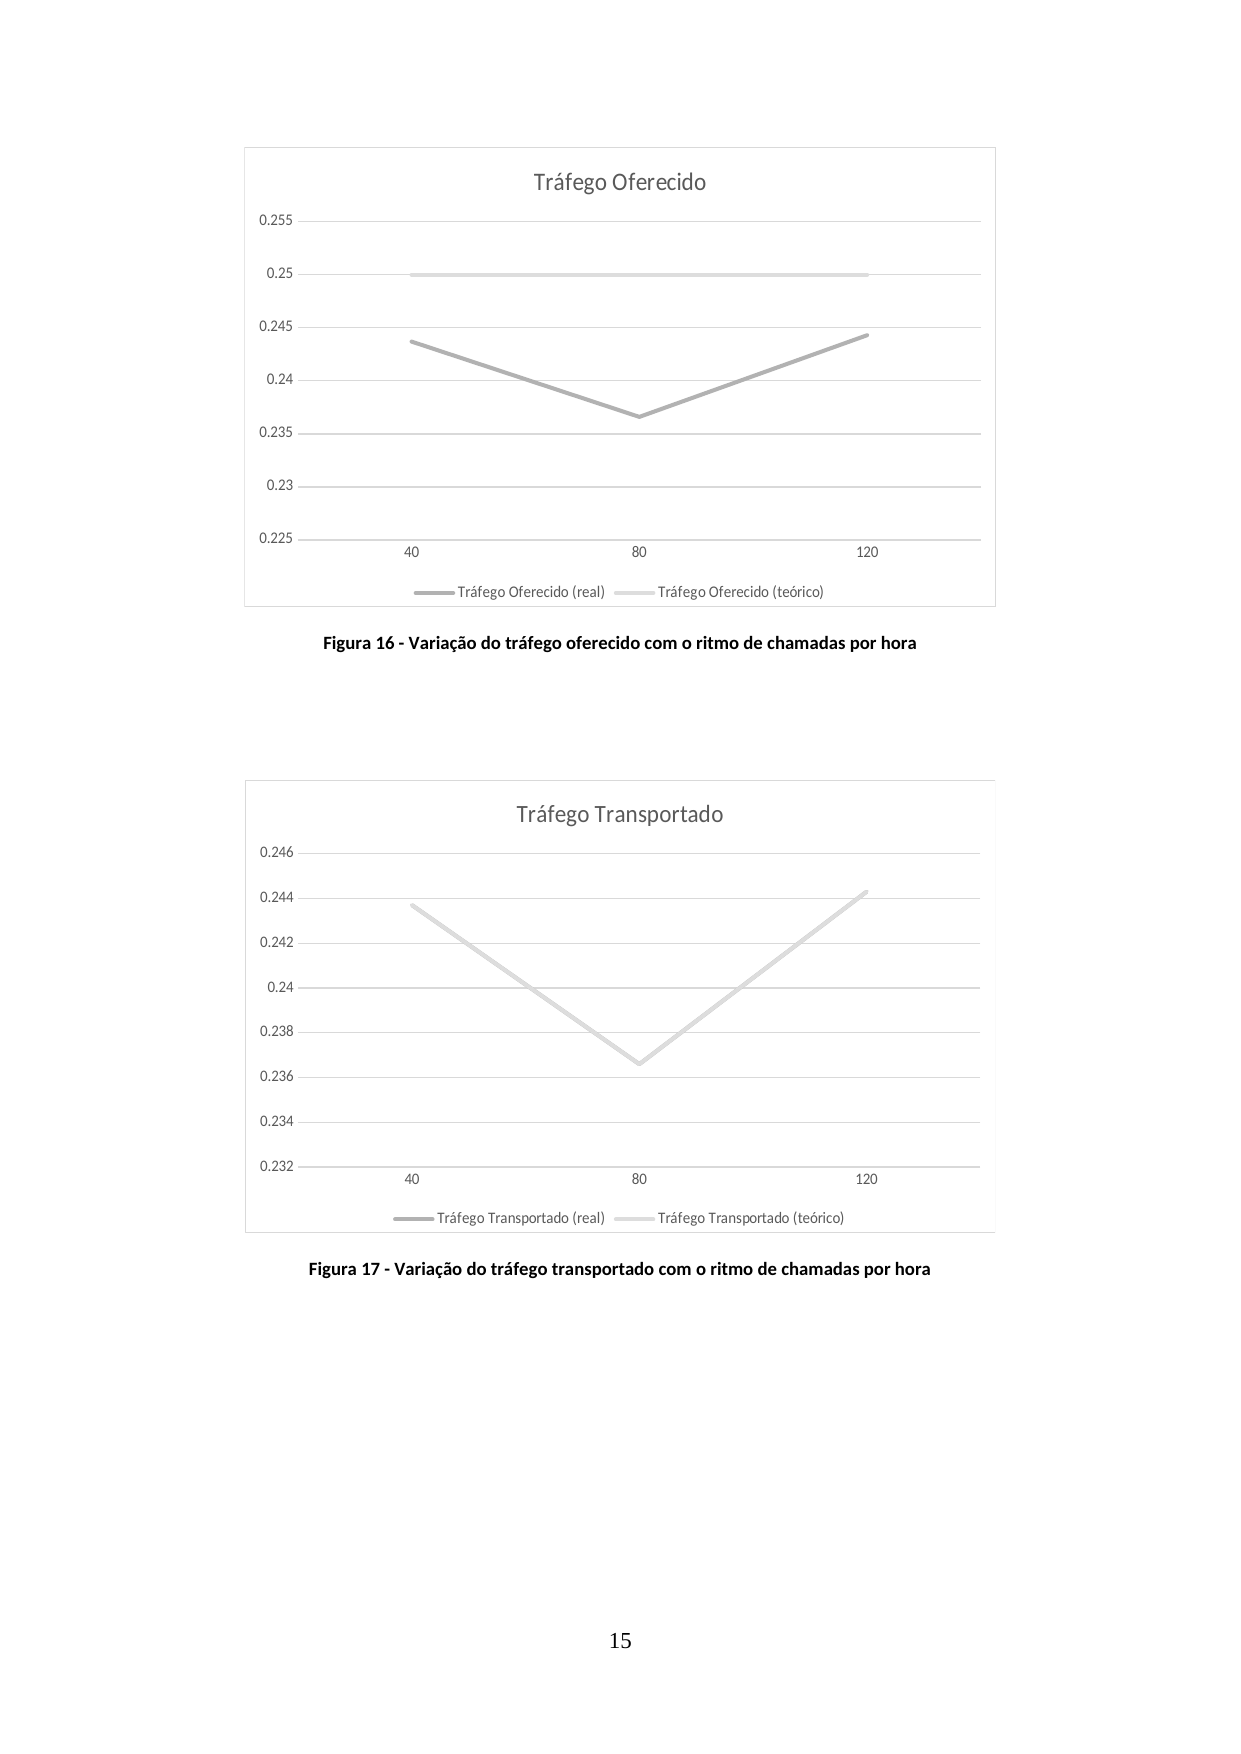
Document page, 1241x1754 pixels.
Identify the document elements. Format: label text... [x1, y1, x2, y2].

text Figura 16 - Variação do tráfego oferecido com o ritmo de chamadas por hora [177, 631, 1063, 654]
text Figura 17 - Variação do tráfego transportado com o ritmo de chamadas por hora [177, 1257, 1063, 1280]
